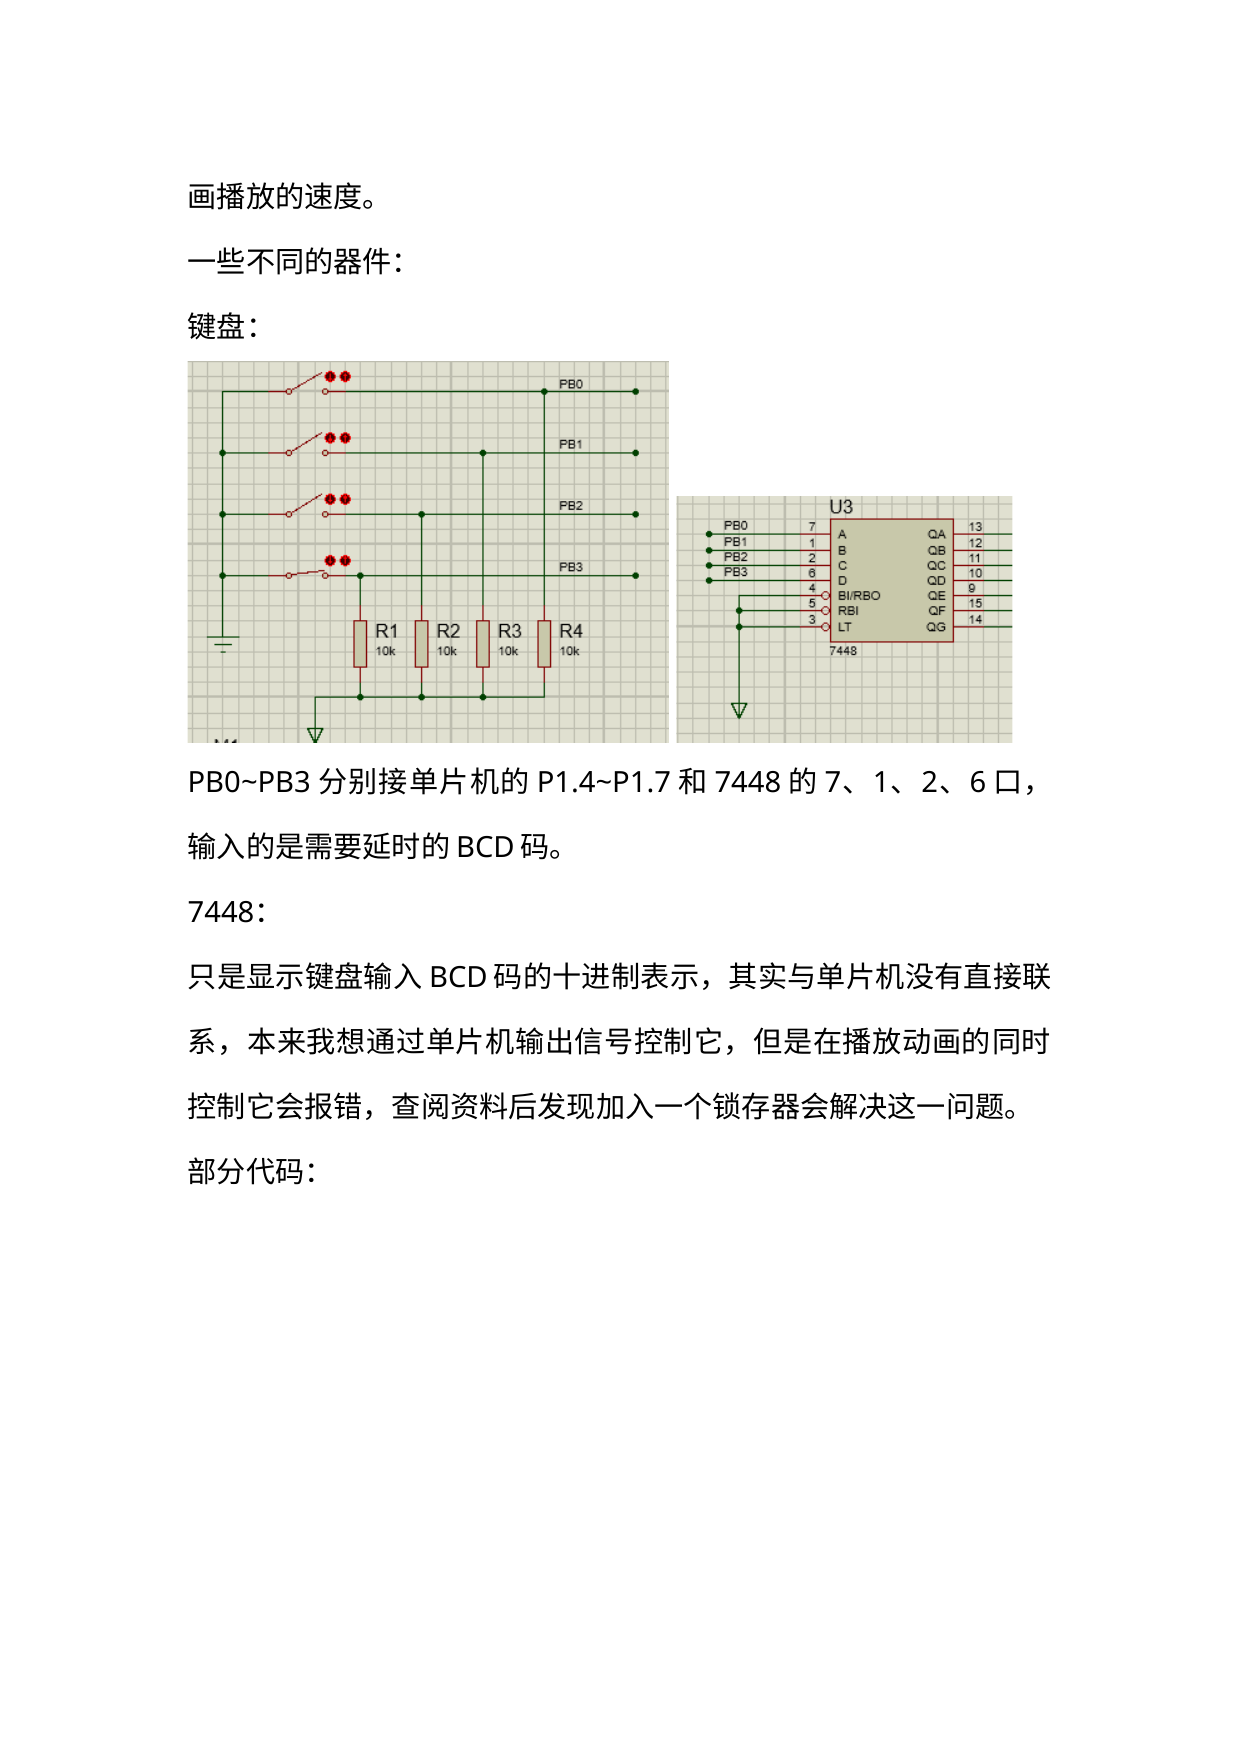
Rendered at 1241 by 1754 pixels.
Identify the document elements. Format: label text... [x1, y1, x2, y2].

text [187, 162, 1053, 227]
text PB0~PB3分别接单片机的P1.4~P1.7和7448的7、1、2、6口，输入的是需要延时的BCD码。 [187, 747, 1053, 877]
text 7448： [187, 877, 1053, 942]
text 一些不同的器件： [187, 227, 1053, 292]
text 只是显示键盘输入BCD码的十进制表示，其实与单片机没有直接联系，本来我想通过单片机输出信号控制它，但是在播放动画的同时控制它会报错，查阅资料后发现加入一个锁存器会解决这一问题。 [187, 942, 1053, 1137]
text 部分代码： [187, 1137, 1053, 1202]
picture [187, 361, 669, 743]
picture [676, 496, 1013, 743]
text 键盘： [187, 292, 1053, 357]
